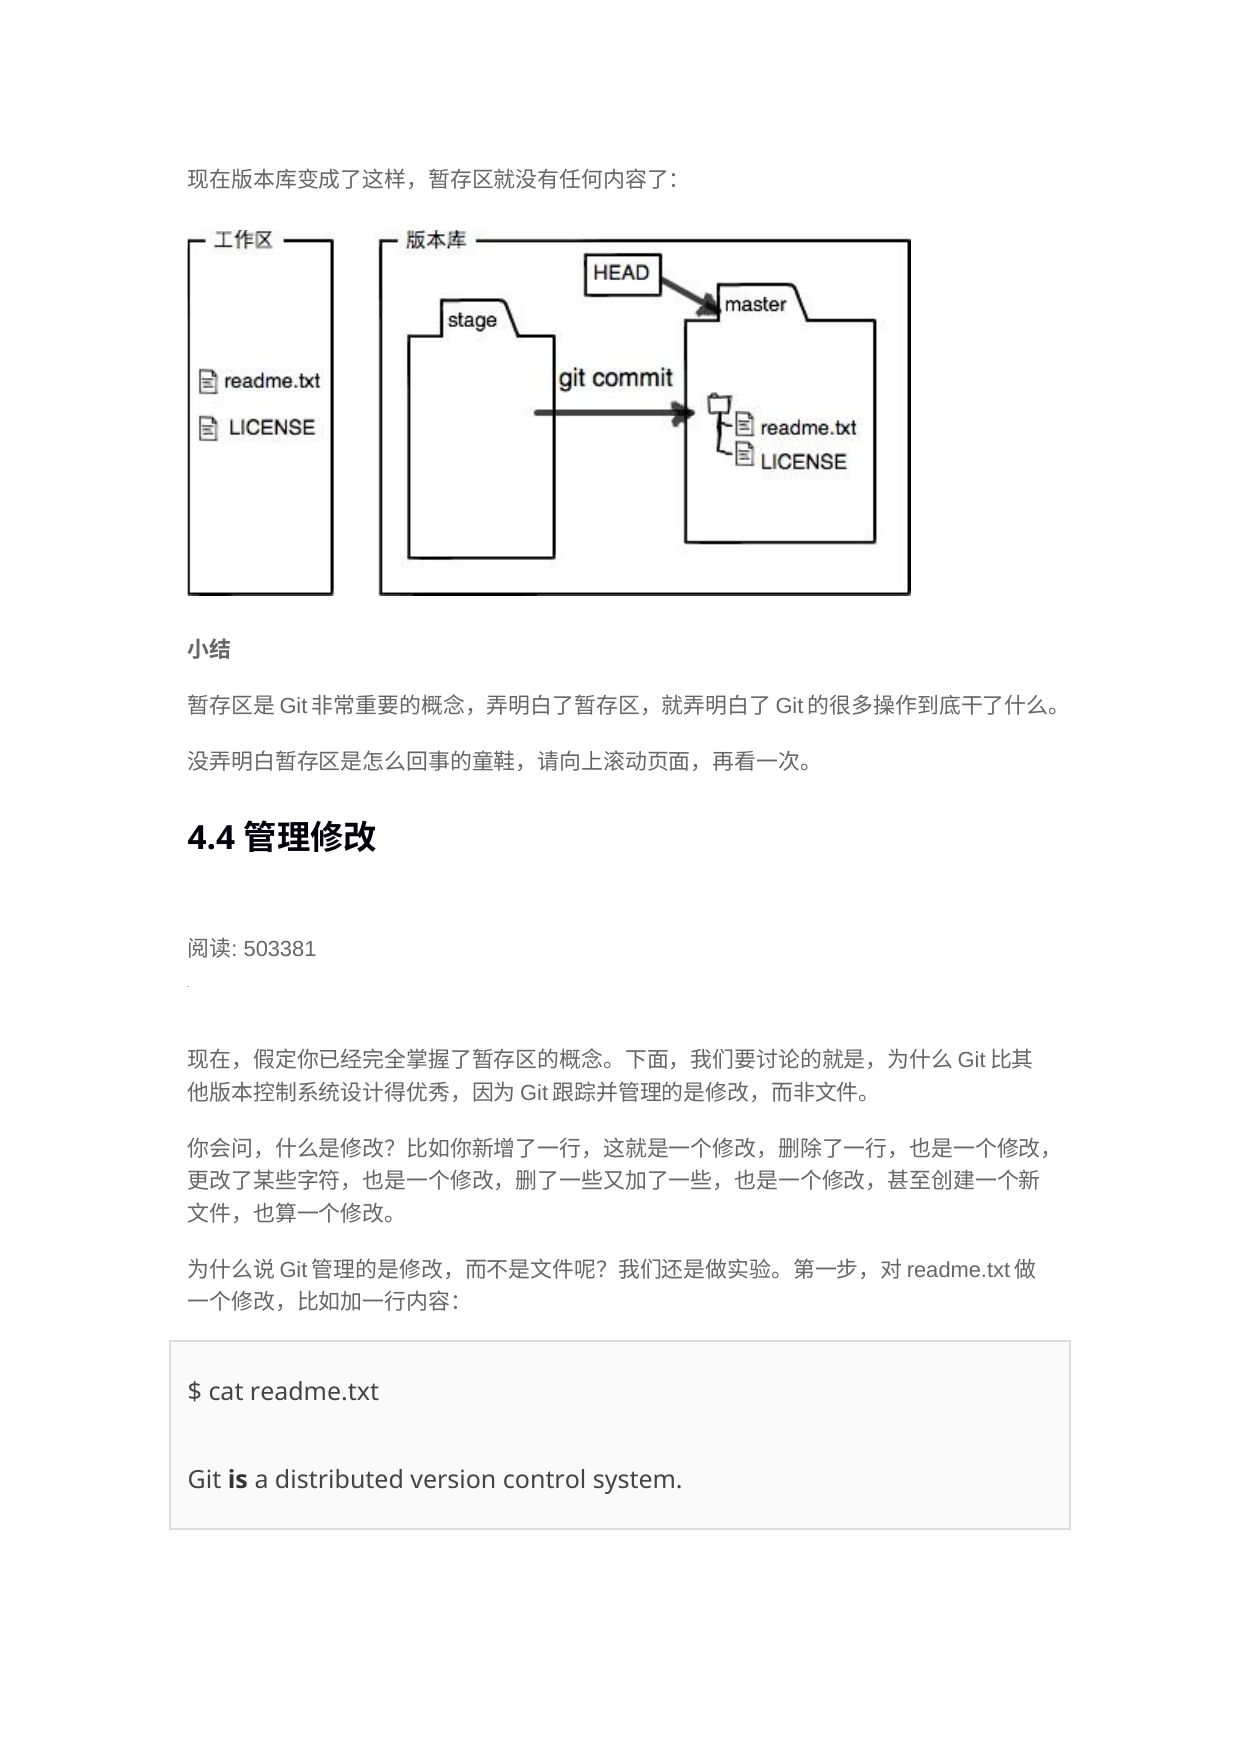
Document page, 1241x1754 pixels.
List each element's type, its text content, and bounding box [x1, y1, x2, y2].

text 小结 [187, 631, 1053, 664]
text 现在版本库变成了这样，暂存区就没有任何内容了： [187, 162, 1053, 194]
text Git is a distributed version control system. [171, 1428, 1069, 1528]
subtitle 4.4 管理修改 [187, 803, 1053, 868]
text 没弄明白暂存区是怎么回事的童鞋，请向上滚动页面，再看一次。 [187, 743, 1053, 776]
text 为什么说Git管理的是修改，而不是文件呢？我们还是做实验。第一步，对readme.txt做一个修改，比如加一行内容： [187, 1251, 1053, 1316]
text $ cat readme.txt [171, 1342, 1069, 1423]
text 暂存区是Git非常重要的概念，弄明白了暂存区，就弄明白了Git的很多操作到底干了什么。 [187, 687, 1053, 720]
picture [187, 230, 911, 596]
text 你会问，什么是修改？比如你新增了一行，这就是一个修改，删除了一行，也是一个修改，更改了某些字符，也是一个修改，删了一些又加了一些，也是一个修改，甚至创建一个新文件，也算一个修改。 [187, 1131, 1053, 1228]
text 阅读: 503381 [187, 930, 1053, 963]
text 现在，假定你已经完全掌握了暂存区的概念。下面，我们要讨论的就是，为什么Git比其他版本控制系统设计得优秀，因为Git跟踪并管理的是修改，而非文件。 [187, 1042, 1053, 1107]
